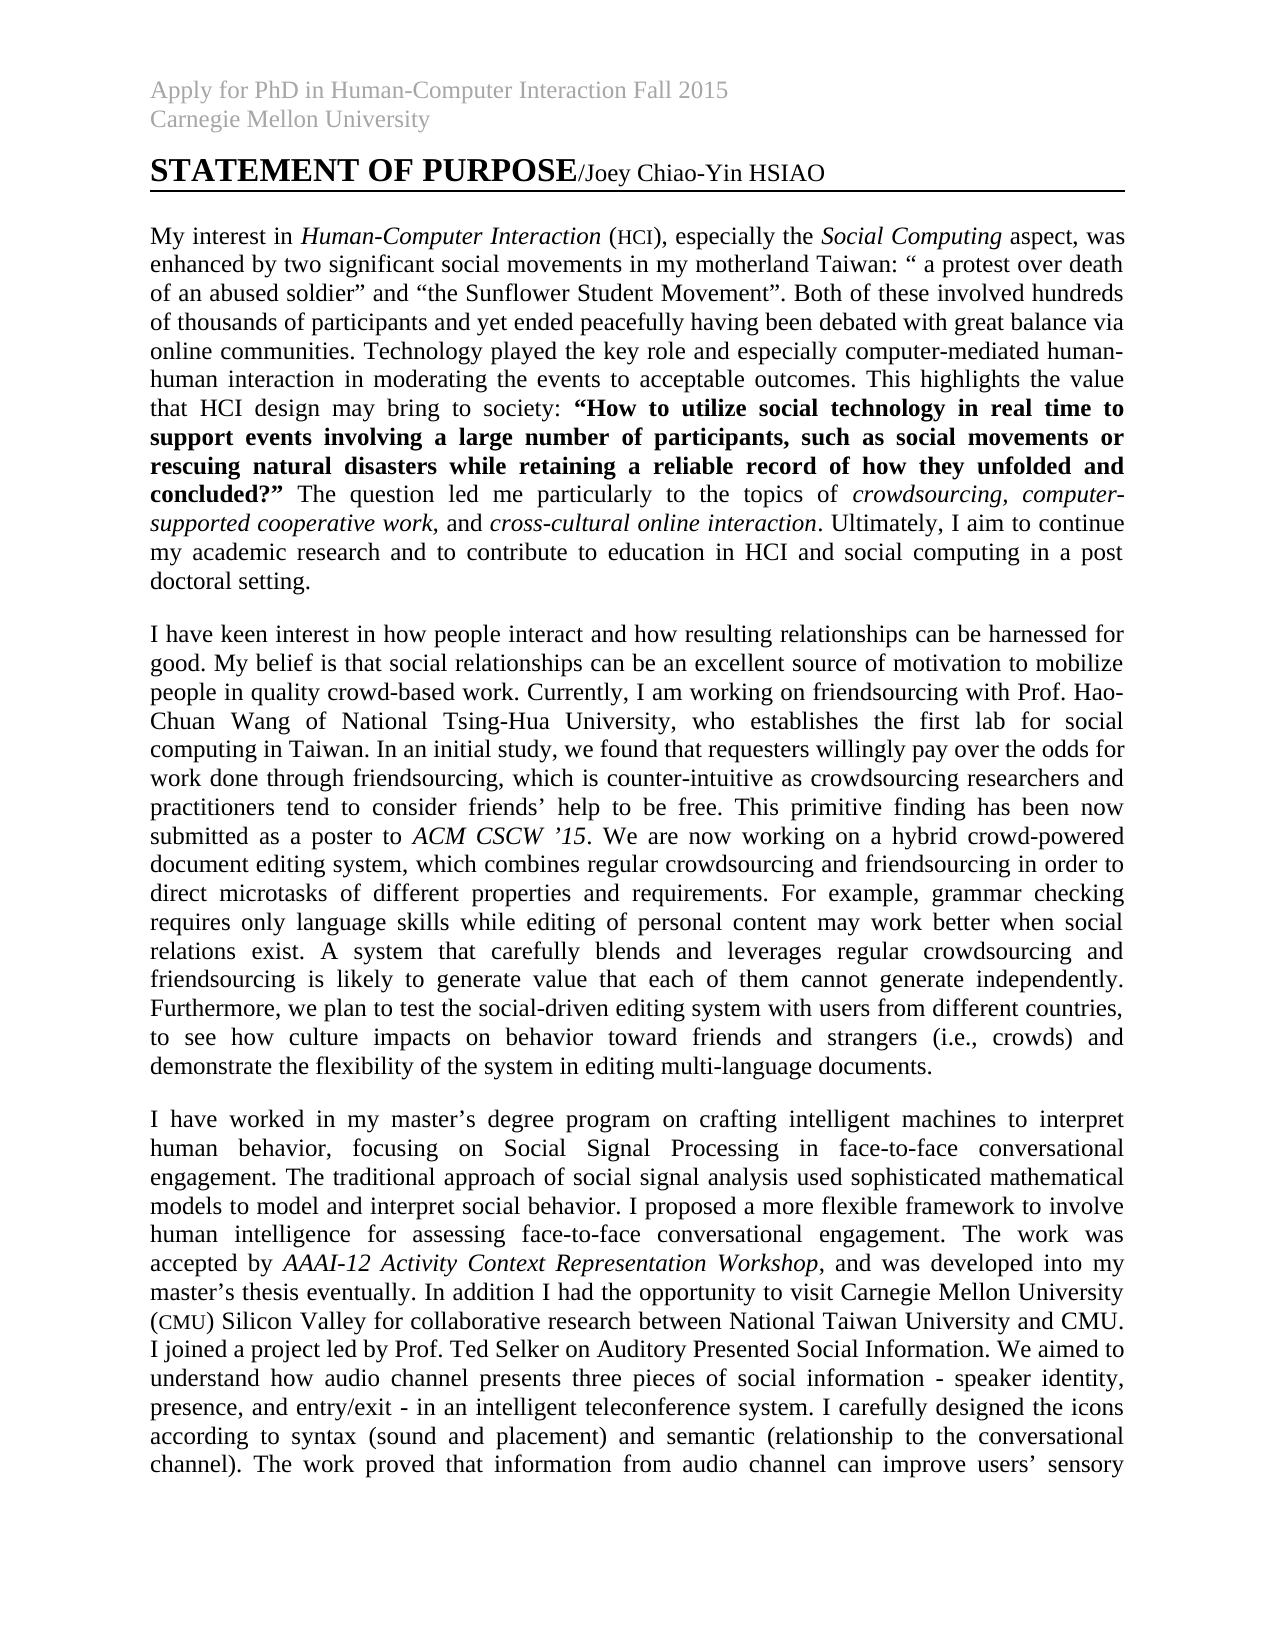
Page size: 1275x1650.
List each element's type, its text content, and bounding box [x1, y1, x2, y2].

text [150, 1104, 1125, 1478]
text My interest in Human-Computer Interaction (HCI), especially the Social Computing aspect, was enhanced by two significant social movements in my motherland Taiwan: “ a protest over death of an abused soldier” and “the Sunflower Student Movement”. Both of these involved hundreds of thousands of participants and yet ended peacefully having been debated with great balance via online communities. Technology played the key role and especially computer-mediated human-human interaction in moderating the events to acceptable outcomes. This highlights the value that HCI design may bring to society: “How to utilize social technology in real time to support events involving a large number of participants, such as social movements or rescuing natural disasters while retaining a reliable record of how they unfolded and concluded?” The question led me particularly to the topics of crowdsourcing, computer-supported cooperative work, and cross-cultural online interaction. Ultimately, I aim to continue my academic research and to contribute to education in HCI and social computing in a post doctoral setting. [150, 221, 1125, 594]
text I have keen interest in how people interact and how resulting relationships can be harnessed for good. My belief is that social relationships can be an excellent source of motivation to mobilize people in quality crowd-based work. Currently, I am working on friendsourcing with Prof. Hao-Chuan Wang of National Tsing-Hua University, who establishes the first lab for social computing in Taiwan. In an initial study, we found that requesters willingly pay over the odds for work done through friendsourcing, which is counter-intuitive as crowdsourcing researchers and practitioners tend to consider friends’ help to be free. This primitive finding has been now submitted as a poster to ACM CSCW ’15. We are now working on a hybrid crowd-powered document editing system, which combines regular crowdsourcing and friendsourcing in order to direct microtasks of different properties and requirements. For example, grammar checking requires only language skills while editing of personal content may work better when social relations exist. A system that carefully blends and leverages regular crowdsourcing and friendsourcing is likely to generate value that each of them cannot generate independently. Furthermore, we plan to test the social-driven editing system with users from different countries, to see how culture impacts on behavior toward friends and strangers (i.e., crowds) and demonstrate the flexibility of the system in editing multi-language documents. [150, 619, 1125, 1079]
text STATEMENT OF PURPOSE/Joey Chiao-Yin HSIAO [150, 150, 1125, 190]
